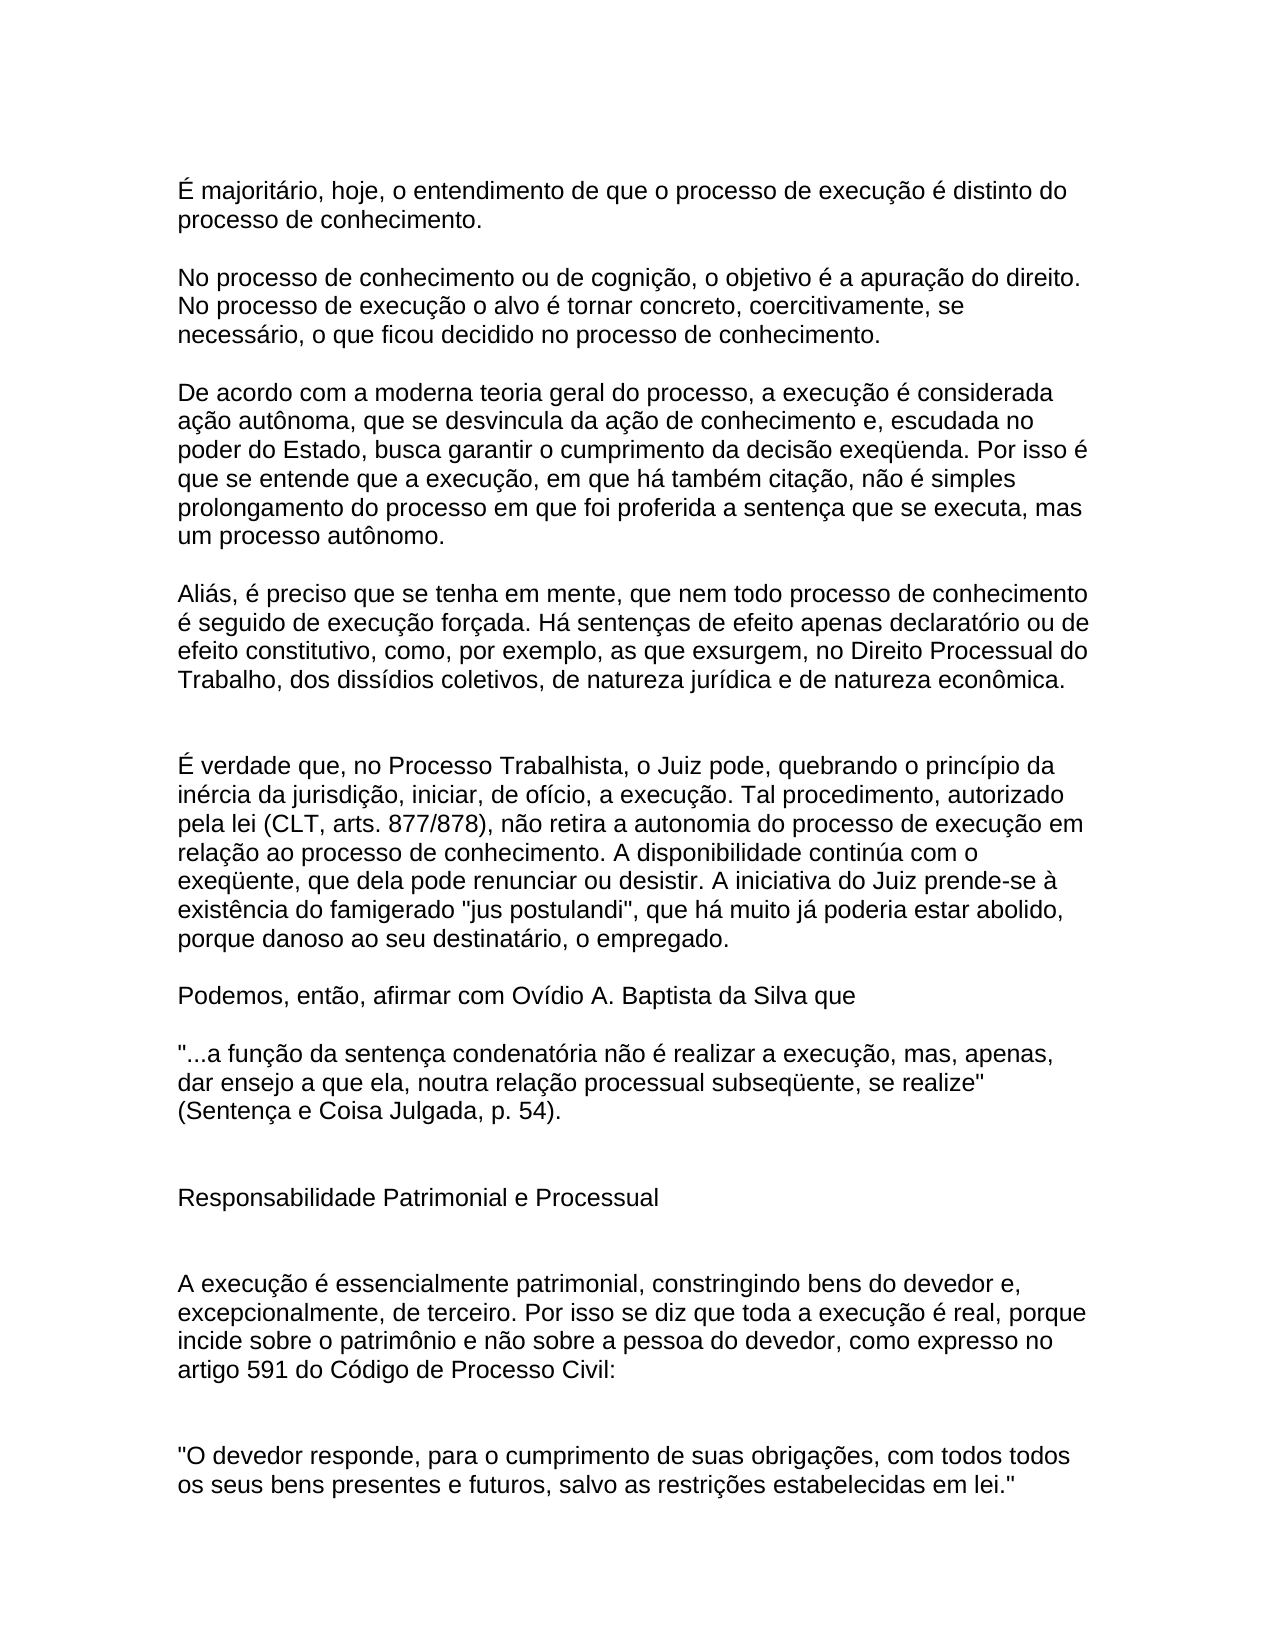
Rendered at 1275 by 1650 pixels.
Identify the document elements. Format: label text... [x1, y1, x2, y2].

text A execução é essencialmente patrimonial, constringindo bens do devedor e, excepcionalmente, de terceiro. Por isso se diz que toda a execução é real, porque incide sobre o patrimônio e não sobre a pessoa do devedor, como expresso no artigo 591 do Código de Processo Civil: [177, 1269, 1098, 1384]
text "O devedor responde, para o cumprimento de suas obrigações, com todos todos os seus bens presentes e futuros, salvo as restrições estabelecidas em lei." [177, 1441, 1098, 1499]
text Podemos, então, afirmar com Ovídio A. Baptista da Silva que [177, 981, 1098, 1010]
text É majoritário, hoje, o entendimento de que o processo de execução é distinto do processo de conhecimento. [177, 176, 1098, 234]
text "...a função da sentença condenatória não é realizar a execução, mas, apenas, dar ensejo a que ela, noutra relação processual subseqüente, se realize" (Sentença e Coisa Julgada, p. 54). [177, 1039, 1098, 1125]
text Aliás, é preciso que se tenha em mente, que nem todo processo de conhecimento é seguido de execução forçada. Há sentenças de efeito apenas declaratório ou de efeito constitutivo, como, por exemplo, as que exsurgem, no Direito Processual do Trabalho, dos dissídios coletivos, de natureza jurídica e de natureza econômica. [177, 579, 1098, 694]
text Responsabilidade Patrimonial e Processual [177, 1183, 1098, 1211]
text De acordo com a moderna teoria geral do processo, a execução é considerada ação autônoma, que se desvincula da ação de conhecimento e, escudada no poder do Estado, busca garantir o cumprimento da decisão exeqüenda. Por isso é que se entende que a execução, em que há também citação, não é simples prolongamento do processo em que foi proferida a sentença que se executa, mas um processo autônomo. [177, 378, 1098, 550]
text É verdade que, no Processo Trabalhista, o Juiz pode, quebrando o princípio da inércia da jurisdição, iniciar, de ofício, a execução. Tal procedimento, autorizado pela lei (CLT, arts. 877/878), não retira a autonomia do processo de execução em relação ao processo de conhecimento. A disponibilidade continúa com o exeqüente, que dela pode renunciar ou desistir. A iniciativa do Juiz prende-se à existência do famigerado "jus postulandi", que há muito já poderia estar abolido, porque danoso ao seu destinatário, o empregado. [177, 751, 1098, 953]
text No processo de conhecimento ou de cognição, o objetivo é a apuração do direito. No processo de execução o alvo é tornar concreto, coercitivamente, se necessário, o que ficou decidido no processo de conhecimento. [177, 263, 1098, 349]
